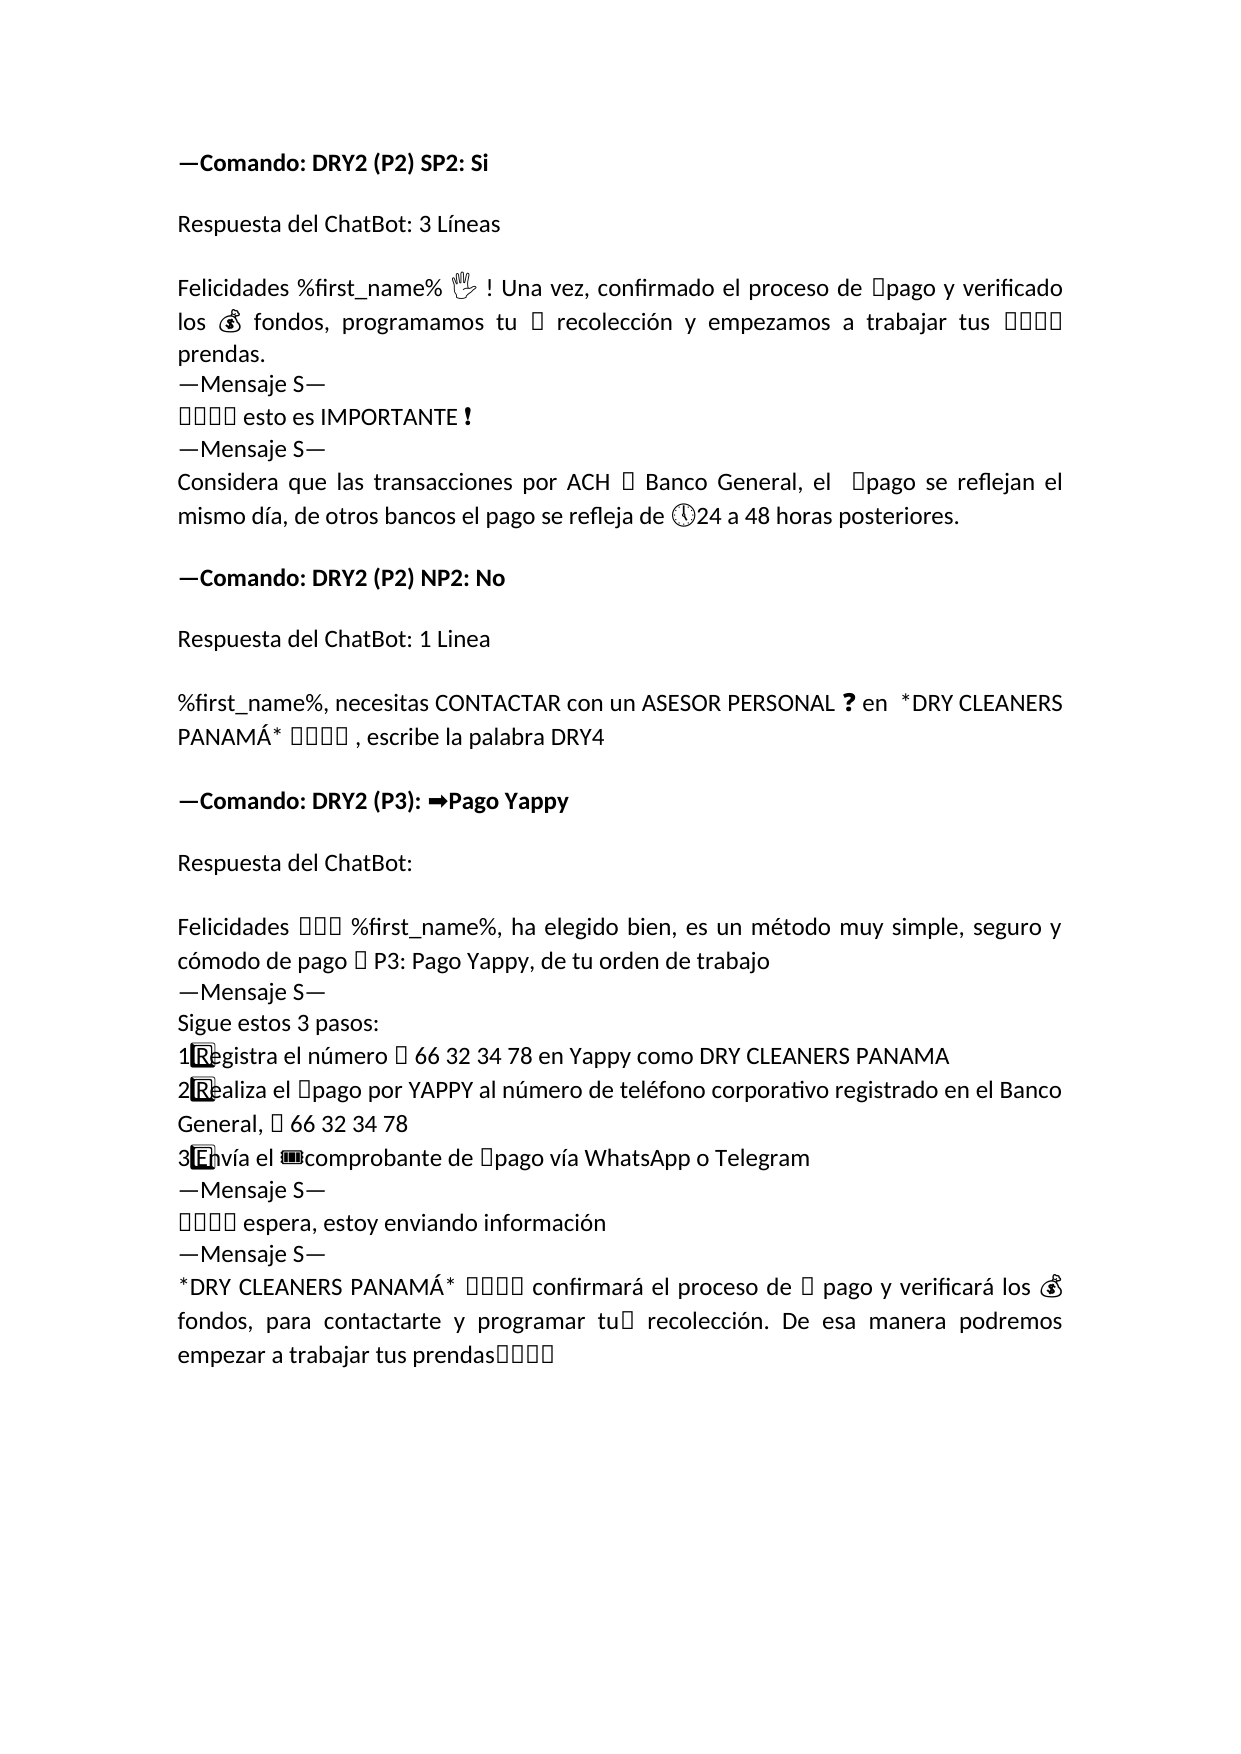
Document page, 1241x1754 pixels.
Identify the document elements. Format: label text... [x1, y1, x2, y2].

text Respuesta del ChatBot: [177, 847, 1063, 878]
text Felicidades 🎉🎉🎉 %first_name%, ha elegido bien, es un método muy simple, seguro y cómodo de pago 💸 P3: Pago Yappy, de tu orden de trabajo [177, 908, 1063, 977]
text —Mensaje S— [177, 1238, 1063, 1269]
text %first_name%, necesitas CONTACTAR con un ASESOR PERSONAL ❓ en *DRY CLEANERS PANAMÁ* 👗👚👔👖 , escribe la palabra DRY4 [177, 684, 1063, 752]
text Respuesta del ChatBot: 3 Líneas [177, 209, 1063, 239]
text Considera que las transacciones por ACH 🏦 Banco General, el 💸pago se reflejan el mismo día, de otros bancos el pago se refleja de 🕔24 a 48 horas posteriores. [177, 463, 1063, 532]
text —Mensaje S— [177, 1174, 1063, 1204]
text 👗👚👔👖 espera, estoy enviando información [177, 1204, 1063, 1238]
text 3️⃣ Envía el 🎟️comprobante de 💸pago vía WhatsApp o Telegram [177, 1140, 1063, 1174]
text —Comando: DRY2 (P3): ➡️Pago Yappy [177, 783, 1063, 817]
text 1️⃣ Registra el número 📲 66 32 34 78 en Yappy como DRY CLEANERS PANAMA [177, 1038, 1063, 1072]
text Felicidades %first_name% 🖐 ! Una vez, confirmado el proceso de 💸pago y verificado los 💰 fondos, programamos tu 🚚 recolección y empezamos a trabajar tus 👚👕👗👖 prendas. [177, 270, 1063, 368]
text *DRY CLEANERS PANAMÁ* 👗👚👔👖 confirmará el proceso de 💸 pago y verificará los 💰fondos, para contactarte y programar tu🚚 recolección. De esa manera podremos empezar a trabajar tus prendas👚👖👗👕 [177, 1269, 1063, 1371]
text Sigue estos 3 pasos: [177, 1007, 1063, 1038]
text —Mensaje S— [177, 977, 1063, 1007]
text 2️⃣ Realiza el 💸pago por YAPPY al número de teléfono corporativo registrado en el Banco General, 📞 66 32 34 78 [177, 1072, 1063, 1140]
text —Mensaje S— [177, 433, 1063, 463]
text —Mensaje S— [177, 368, 1063, 399]
text —Comando: DRY2 (P2) NP2: No [177, 562, 1063, 593]
text 👗👚👔👖 esto es IMPORTANTE ❗ [177, 399, 1063, 433]
text Respuesta del ChatBot: 1 Linea [177, 623, 1063, 654]
text —Comando: DRY2 (P2) SP2: Si [177, 148, 1063, 178]
